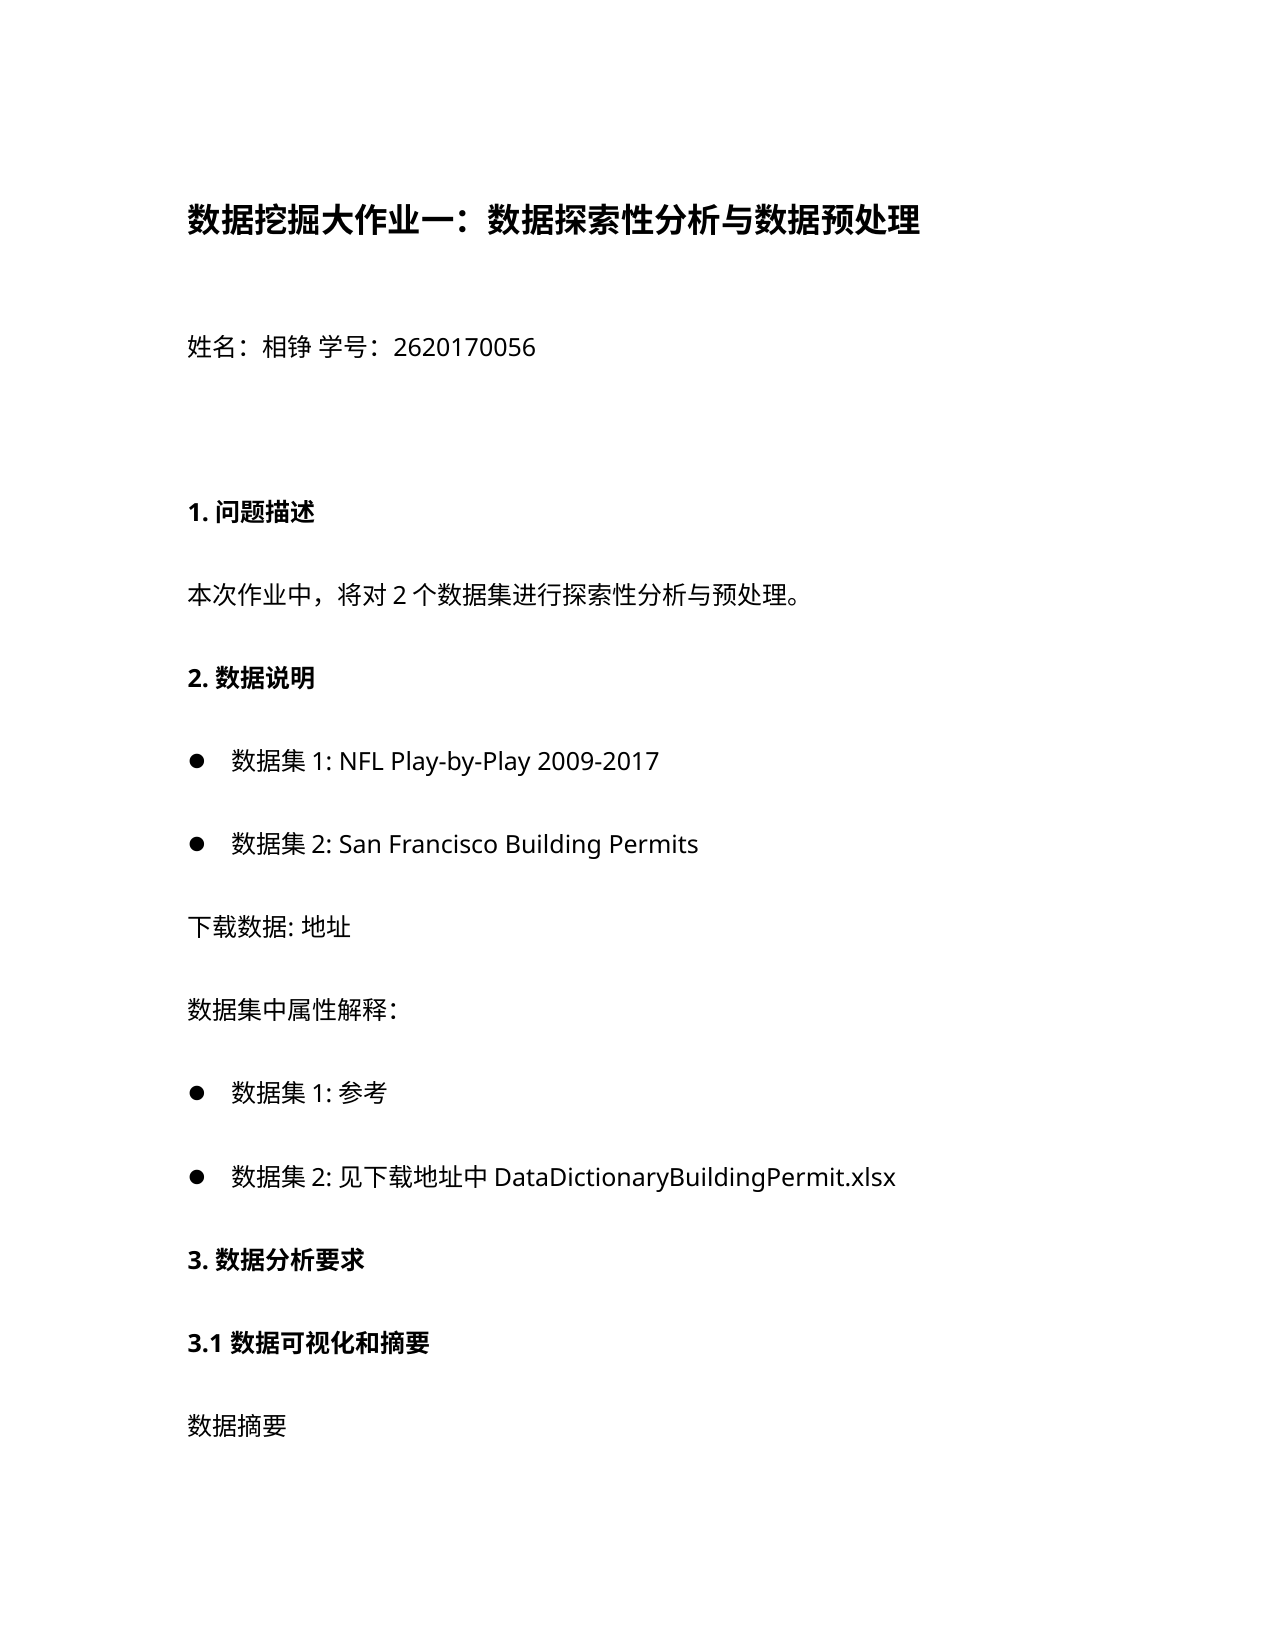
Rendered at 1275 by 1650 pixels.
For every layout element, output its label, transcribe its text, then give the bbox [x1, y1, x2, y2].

subtitle 数据挖掘大作业一：数据探索性分析与数据预处理 [187, 186, 1087, 251]
text 1. 问题描述 [187, 478, 1087, 543]
text 数据集中属性解释： [187, 976, 1087, 1041]
text 2. 数据说明 [187, 644, 1087, 709]
list 数据集2: San Francisco Building Permits [187, 810, 1087, 875]
text 3. 数据分析要求 [187, 1226, 1087, 1291]
list 数据摘要 [187, 1392, 1087, 1457]
list 数据集1: 参考 [187, 1059, 1087, 1124]
text 本次作业中，将对2个数据集进行探索性分析与预处理。 [187, 561, 1087, 626]
list 数据集2: 见下载地址中DataDictionaryBuildingPermit.xlsx [187, 1143, 1087, 1208]
text 姓名：相铮 学号：2620170056 [187, 313, 1087, 378]
text 下载数据: 地址 [187, 893, 1087, 958]
list 数据集1: NFL Play-by-Play 2009-2017 [187, 727, 1087, 792]
text 3.1 数据可视化和摘要 [187, 1309, 1087, 1374]
